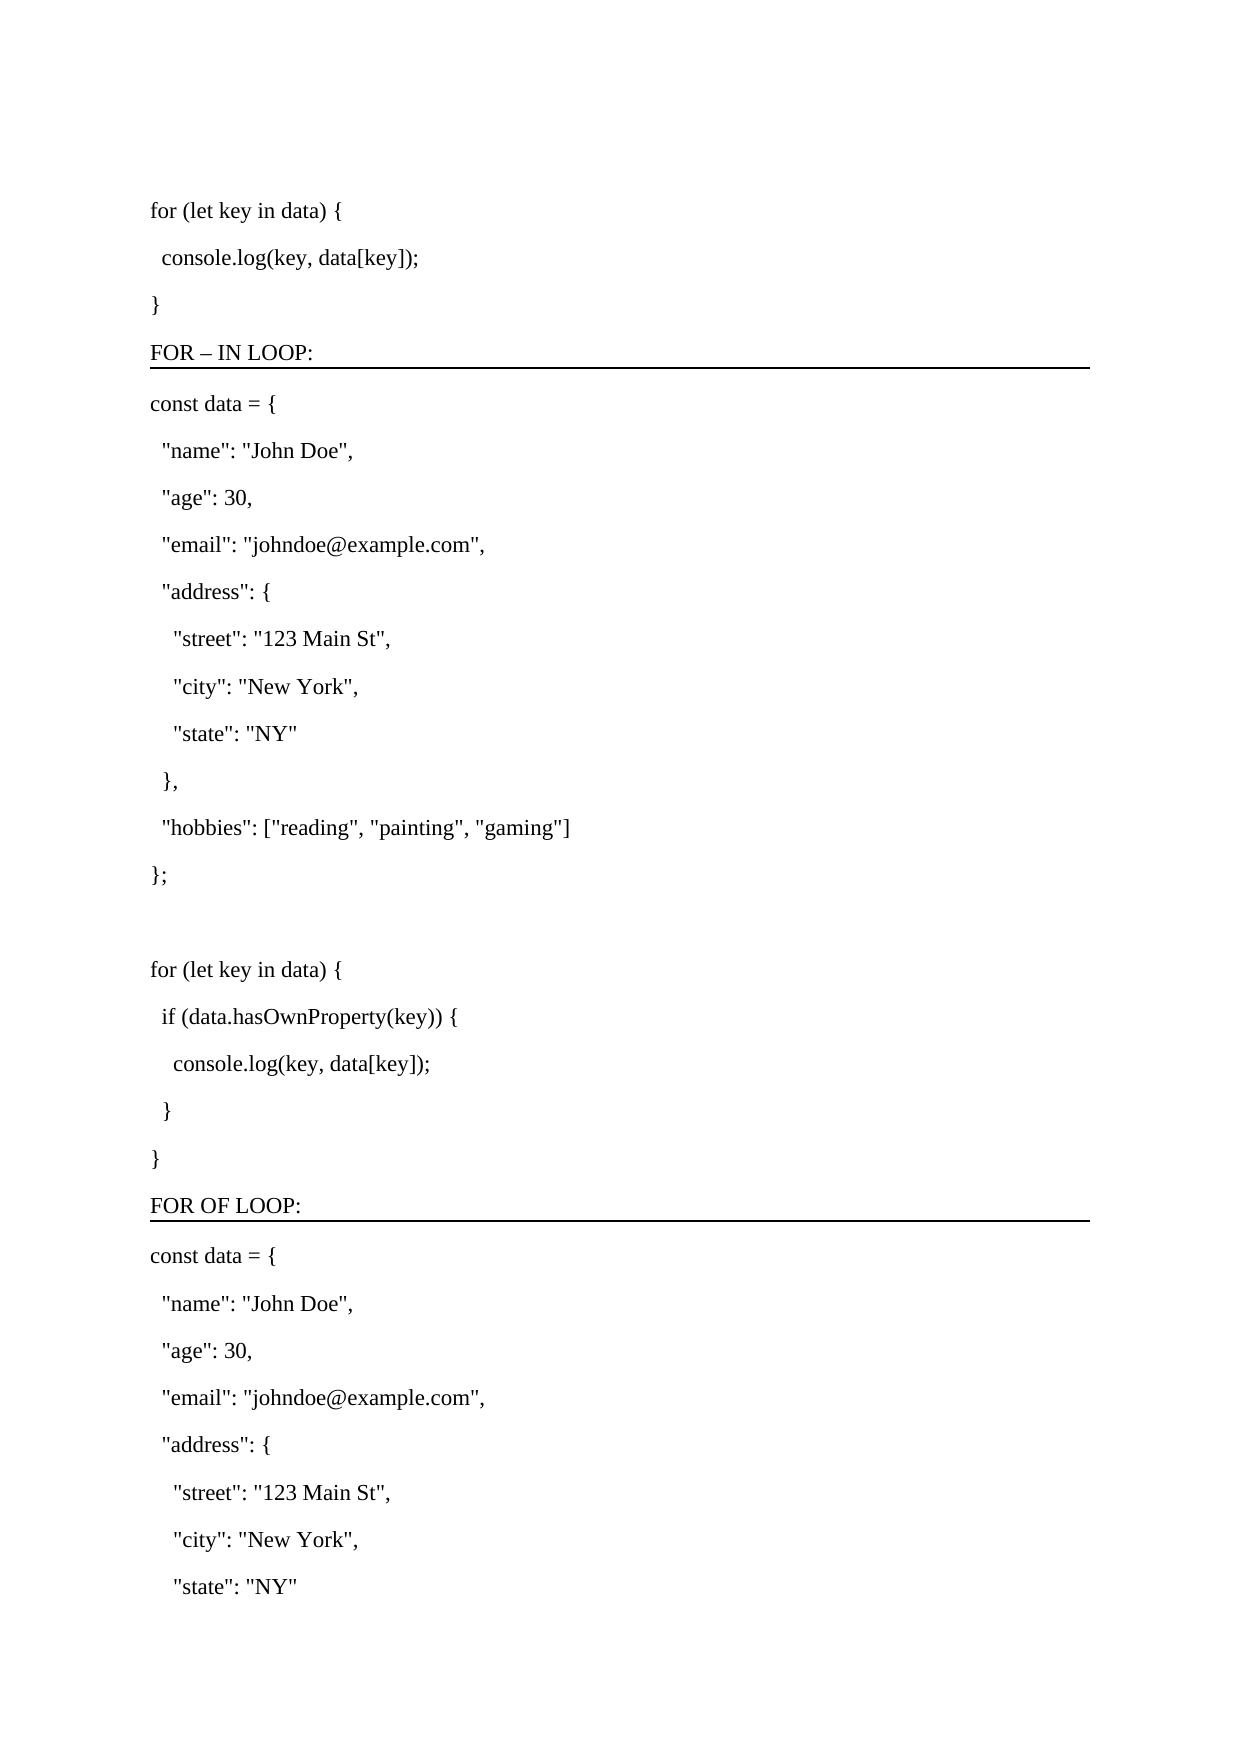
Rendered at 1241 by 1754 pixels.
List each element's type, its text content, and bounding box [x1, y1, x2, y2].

text console.log(key, data[key]); [150, 1050, 1090, 1077]
text "state": "NY" [150, 720, 1090, 746]
text "age": 30, [150, 1337, 1090, 1363]
text FOR OF LOOP: [150, 1192, 1090, 1220]
text "email": "johndoe@example.com", [150, 1384, 1090, 1411]
text "city": "New York", [150, 673, 1090, 699]
text FOR – IN LOOP: [150, 339, 1090, 367]
text }; [150, 861, 1090, 888]
text const data = { [150, 389, 1090, 416]
text console.log(key, data[key]); [150, 244, 1090, 271]
text "street": "123 Main St", [150, 626, 1090, 652]
text "age": 30, [150, 484, 1090, 510]
text "street": "123 Main St", [150, 1478, 1090, 1505]
text for (let key in data) { [150, 197, 1090, 223]
text } [150, 1097, 1090, 1124]
text "city": "New York", [150, 1526, 1090, 1552]
text }, [150, 767, 1090, 793]
text "email": "johndoe@example.com", [150, 531, 1090, 557]
text "hobbies": ["reading", "painting", "gaming"] [150, 814, 1090, 841]
text } [150, 292, 1090, 318]
text "address": { [150, 578, 1090, 605]
text "state": "NY" [150, 1573, 1090, 1599]
text "name": "John Doe", [150, 1290, 1090, 1316]
text const data = { [150, 1243, 1090, 1269]
text } [150, 1144, 1090, 1171]
text "address": { [150, 1431, 1090, 1458]
text if (data.hasOwnProperty(key)) { [150, 1003, 1090, 1029]
text for (let key in data) { [150, 956, 1090, 982]
text "name": "John Doe", [150, 437, 1090, 463]
